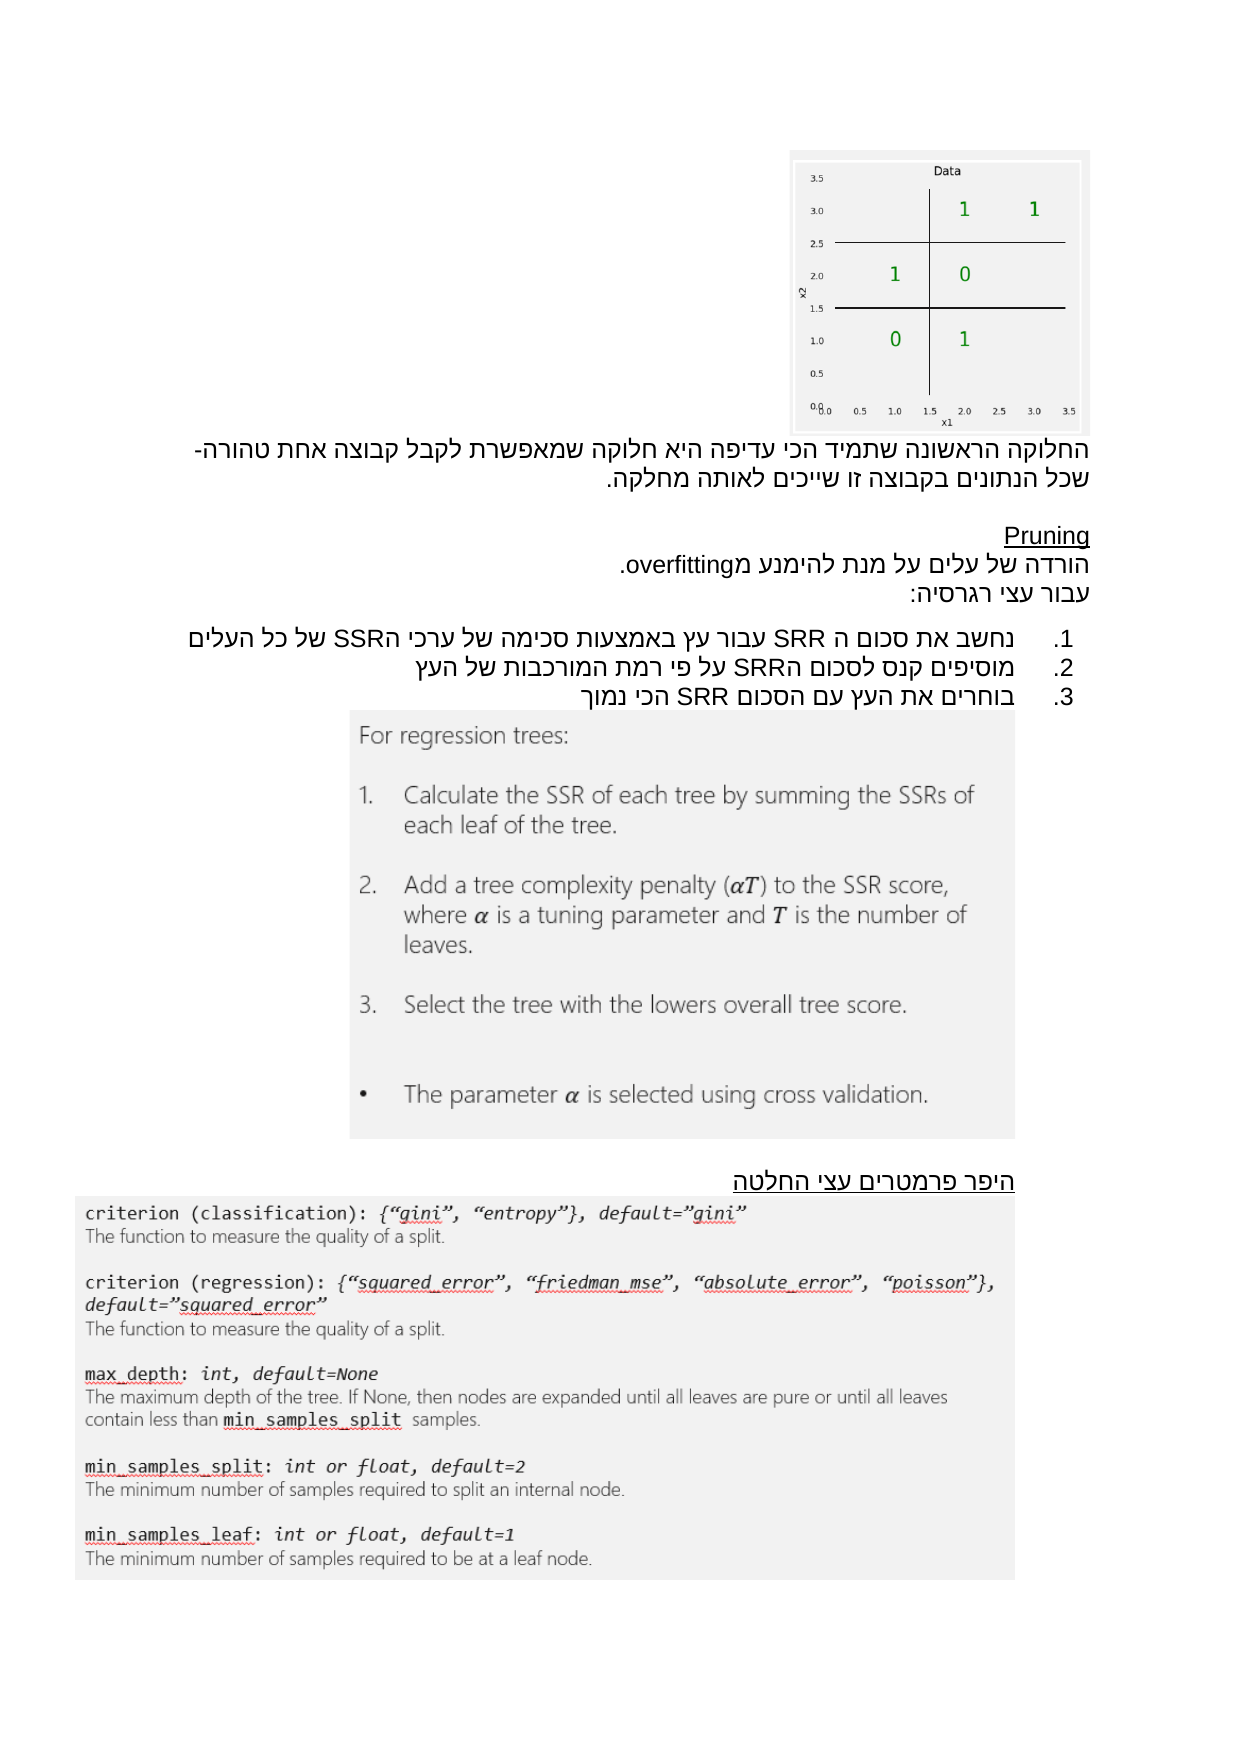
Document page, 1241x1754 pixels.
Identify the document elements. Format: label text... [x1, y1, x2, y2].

text החלוקה הראשונה שתמיד הכי עדיפה היא חלוקה שמאפשרת לקבל קבוצה אחת טהורה- שכל הנתונים בקבוצה זו שייכים לאותה מחלקה. [150, 435, 1090, 493]
list בוחרים את העץ עם הסכום SRR הכי נמוך [150, 682, 1053, 711]
list מוסיפים קנס לסכום הSRR על פי רמת המורכבות של העץ [150, 653, 1053, 682]
list נחשב את סכום ה SRR עבור עץ באמצעות סכימה של ערכי הSSR של כל העלים [150, 624, 1053, 653]
picture [349, 710, 1015, 1139]
list היפר פרמטרים עצי החלטה [150, 1167, 1015, 1196]
text עבור עצי רגרסיה: [150, 579, 1090, 608]
text Pruning [150, 521, 1090, 550]
picture [75, 1196, 1015, 1580]
picture [789, 150, 1091, 436]
text הורדה של עלים על מנת להימנע מoverfitting. [150, 550, 1090, 579]
